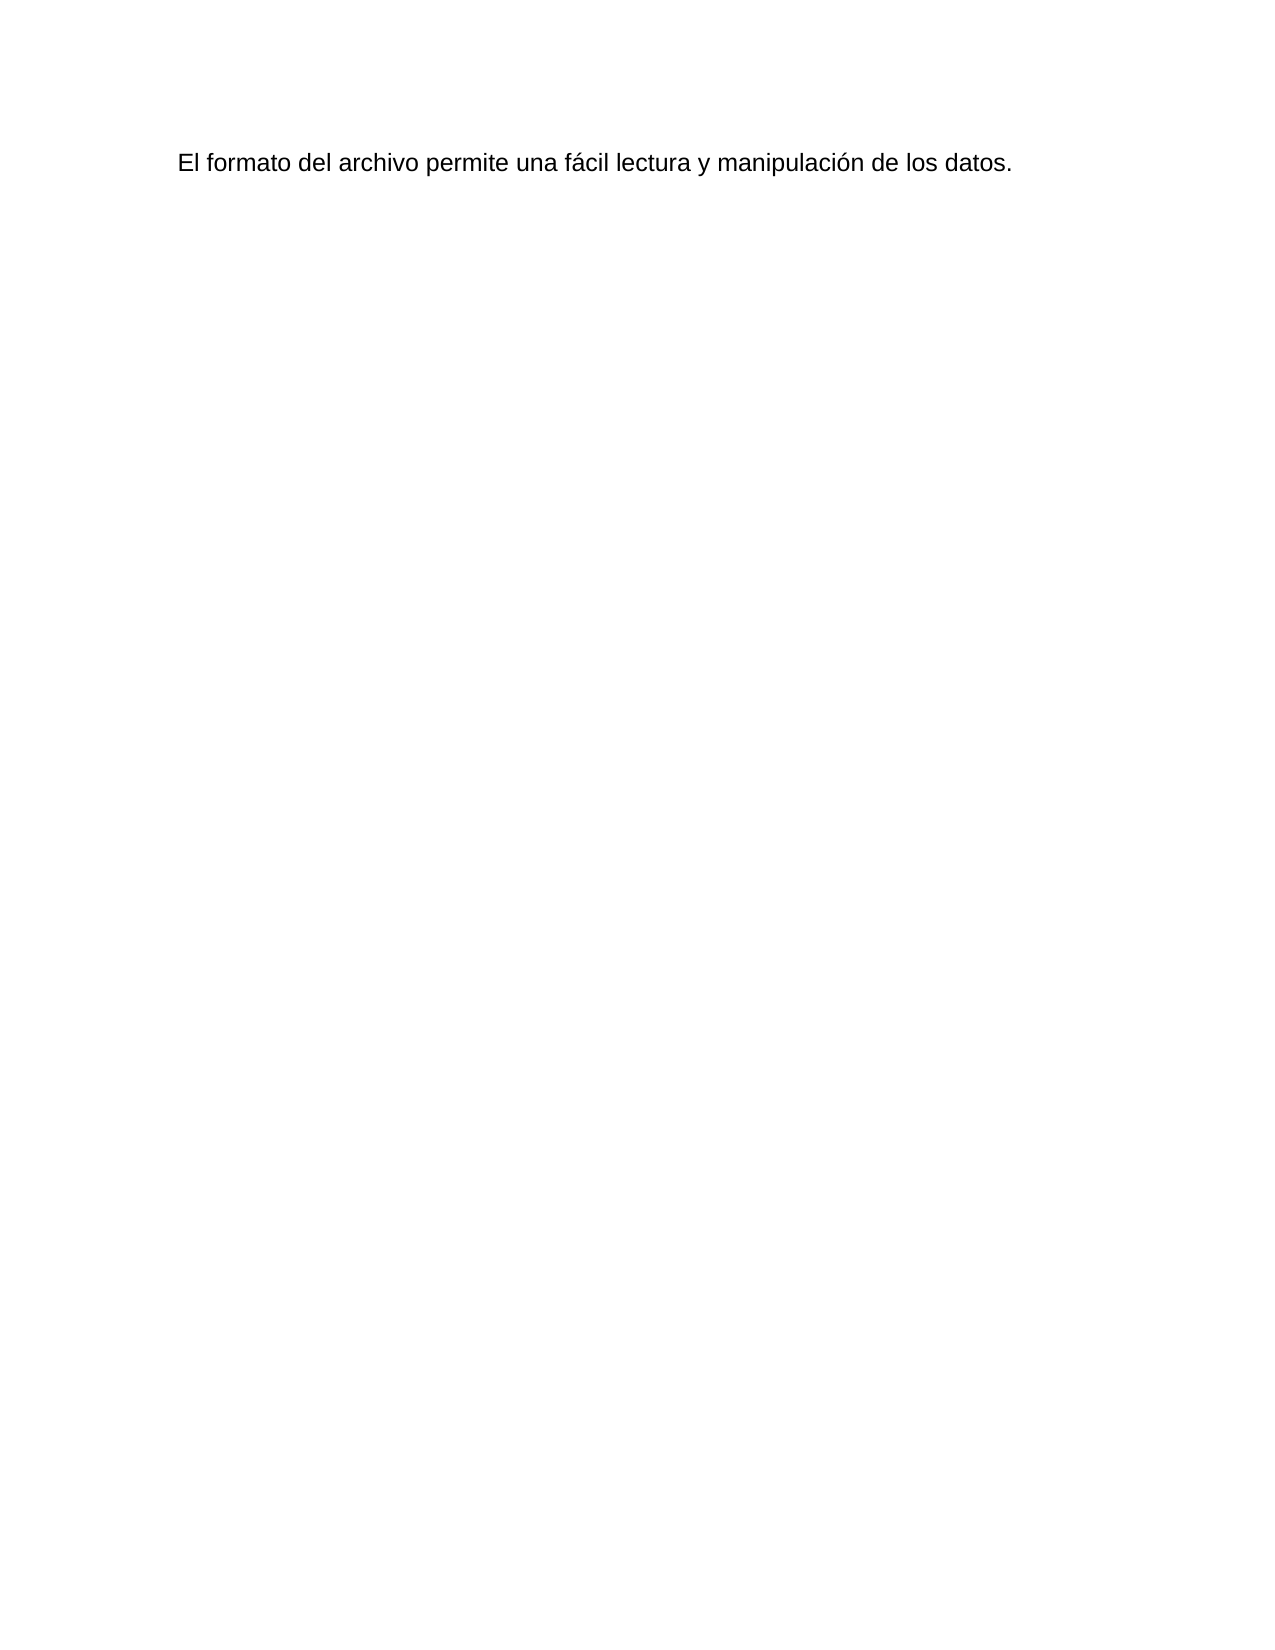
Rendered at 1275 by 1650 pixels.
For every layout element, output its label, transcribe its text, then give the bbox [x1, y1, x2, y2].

text El formato del archivo permite una fácil lectura y manipulación de los datos. [177, 148, 1098, 176]
